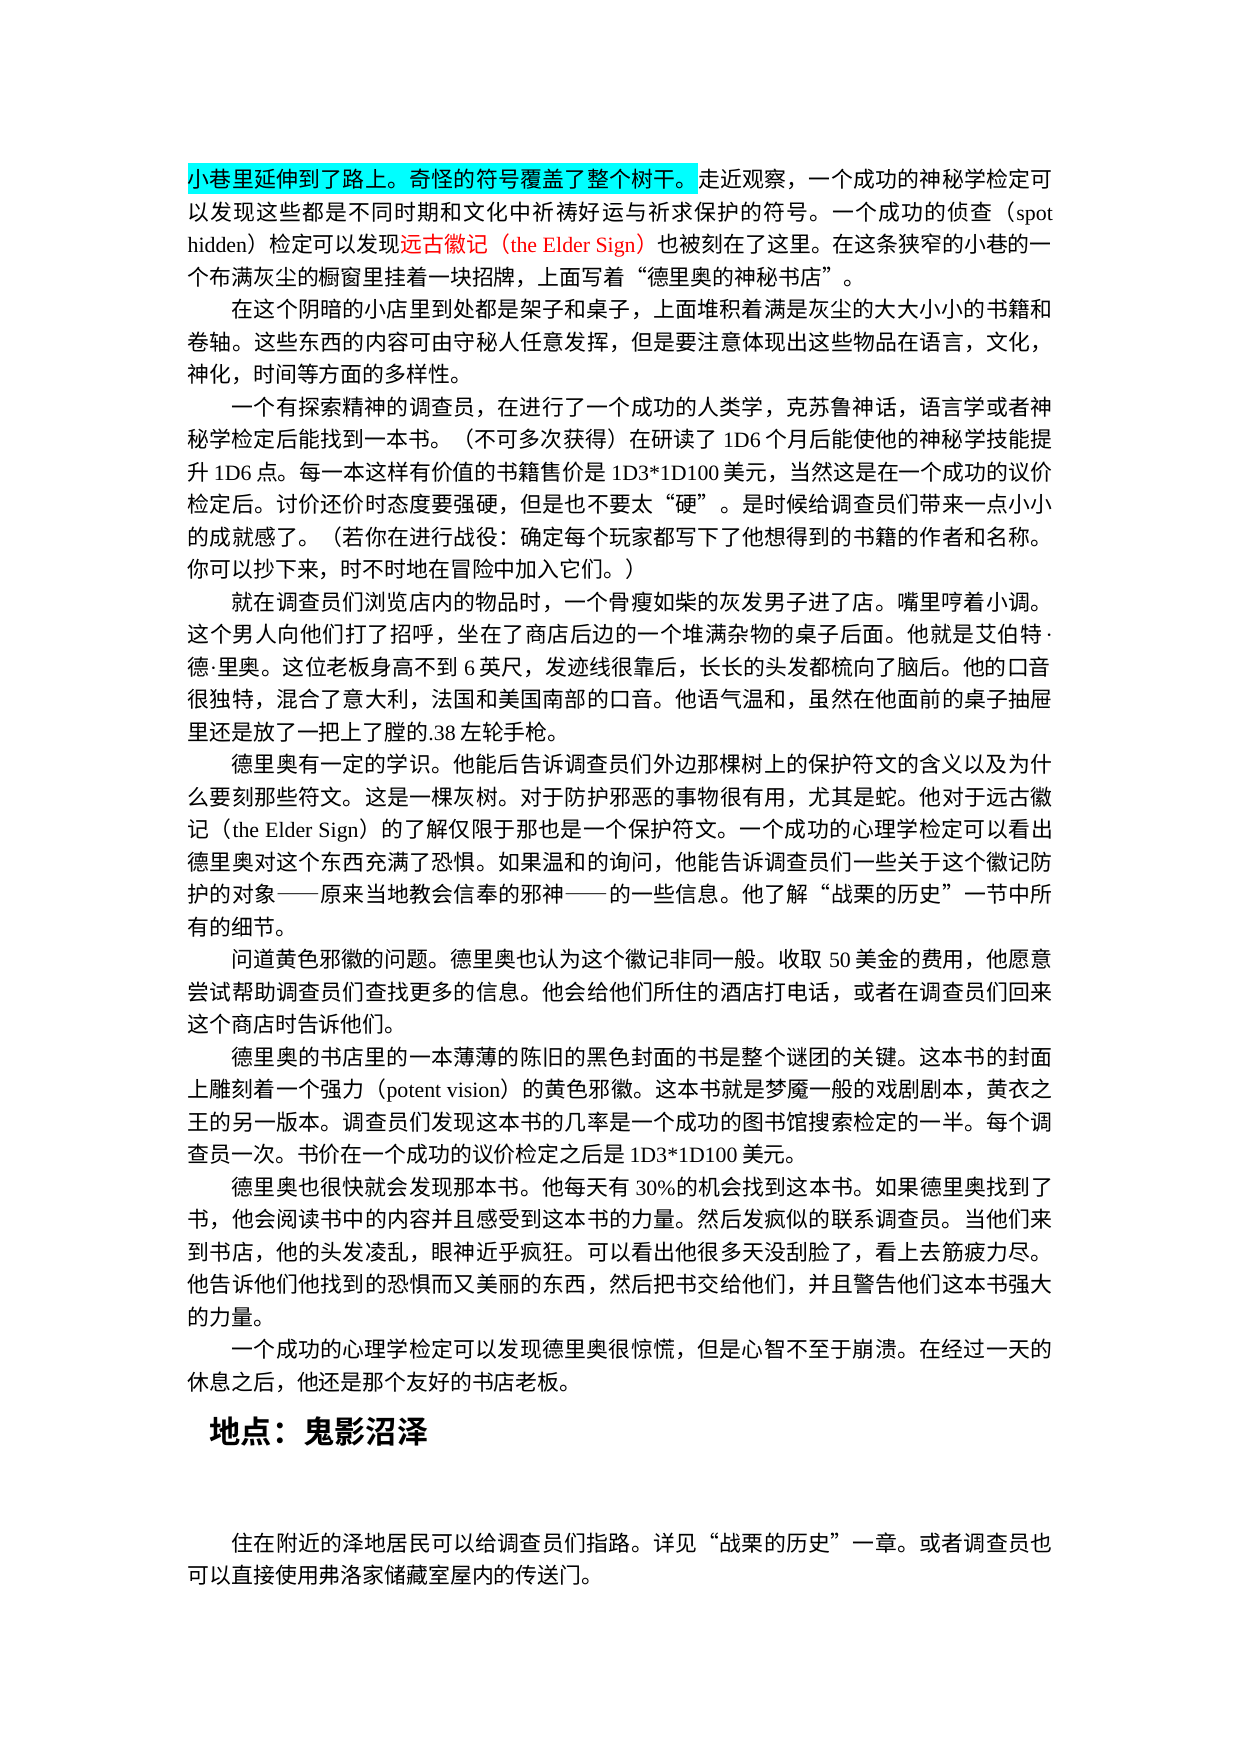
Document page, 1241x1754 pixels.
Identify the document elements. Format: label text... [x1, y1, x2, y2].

text 德里奥有一定的学识。他能后告诉调查员们外边那棵树上的保护符文的含义以及为什么要刻那些符文。这是一棵灰树。对于防护邪恶的事物很有用，尤其是蛇。他对于远古徽记（the Elder Sign）的了解仅限于那也是一个保护符文。一个成功的心理学检定可以看出德里奥对这个东西充满了恐惧。如果温和的询问，他能告诉调查员们一些关于这个徽记防护的对象——原来当地教会信奉的邪神——的一些信息。他了解“战栗的历史”一节中所有的细节。 [187, 747, 1053, 942]
text 一个有探索精神的调查员，在进行了一个成功的人类学，克苏鲁神话，语言学或者神秘学检定后能找到一本书。（不可多次获得）在研读了1D6个月后能使他的神秘学技能提升1D6点。每一本这样有价值的书籍售价是1D3*1D100美元，当然这是在一个成功的议价检定后。讨价还价时态度要强硬，但是也不要太“硬”。是时候给调查员们带来一点小小的成就感了。（若你在进行战役：确定每个玩家都写下了他想得到的书籍的作者和名称。你可以抄下来，时不时地在冒险中加入它们。） [187, 389, 1053, 584]
text 问道黄色邪徽的问题。德里奥也认为这个徽记非同一般。收取50美金的费用，他愿意尝试帮助调查员们查找更多的信息。他会给他们所住的酒店打电话，或者在调查员们回来这个商店时告诉他们。 [187, 942, 1053, 1039]
text 就在调查员们浏览店内的物品时，一个骨瘦如柴的灰发男子进了店。嘴里哼着小调。这个男人向他们打了招呼，坐在了商店后边的一个堆满杂物的桌子后面。他就是艾伯特·德·里奥。这位老板身高不到6英尺，发迹线很靠后，长长的头发都梳向了脑后。他的口音很独特，混合了意大利，法国和美国南部的口音。他语气温和，虽然在他面前的桌子抽屉里还是放了一把上了膛的.38左轮手枪。 [187, 584, 1053, 747]
subtitle 地点：鬼影沼泽 [209, 1397, 1031, 1462]
text 住在附近的泽地居民可以给调查员们指路。详见“战栗的历史”一章。或者调查员也可以直接使用弗洛家储藏室屋内的传送门。 [187, 1526, 1053, 1591]
text 德里奥的书店里的一本薄薄的陈旧的黑色封面的书是整个谜团的关键。这本书的封面上雕刻着一个强力（potent vision）的黄色邪徽。这本书就是梦魇一般的戏剧剧本，黄衣之王的另一版本。调查员们发现这本书的几率是一个成功的图书馆搜索检定的一半。每个调查员一次。书价在一个成功的议价检定之后是1D3*1D100美元。 [187, 1039, 1053, 1169]
text 在这个阴暗的小店里到处都是架子和桌子，上面堆积着满是灰尘的大大小小的书籍和卷轴。这些东西的内容可由守秘人任意发挥，但是要注意体现出这些物品在语言，文化，神化，时间等方面的多样性。 [187, 292, 1053, 389]
text 一个成功的心理学检定可以发现德里奥很惊慌，但是心智不至于崩溃。在经过一天的休息之后，他还是那个友好的书店老板。 [187, 1332, 1053, 1397]
text 德里奥也很快就会发现那本书。他每天有30%的机会找到这本书。如果德里奥找到了书，他会阅读书中的内容并且感受到这本书的力量。然后发疯似的联系调查员。当他们来到书店，他的头发凌乱，眼神近乎疯狂。可以看出他很多天没刮脸了，看上去筋疲力尽。他告诉他们他找到的恐惧而又美丽的东西，然后把书交给他们，并且警告他们这本书强大的力量。 [187, 1169, 1053, 1332]
